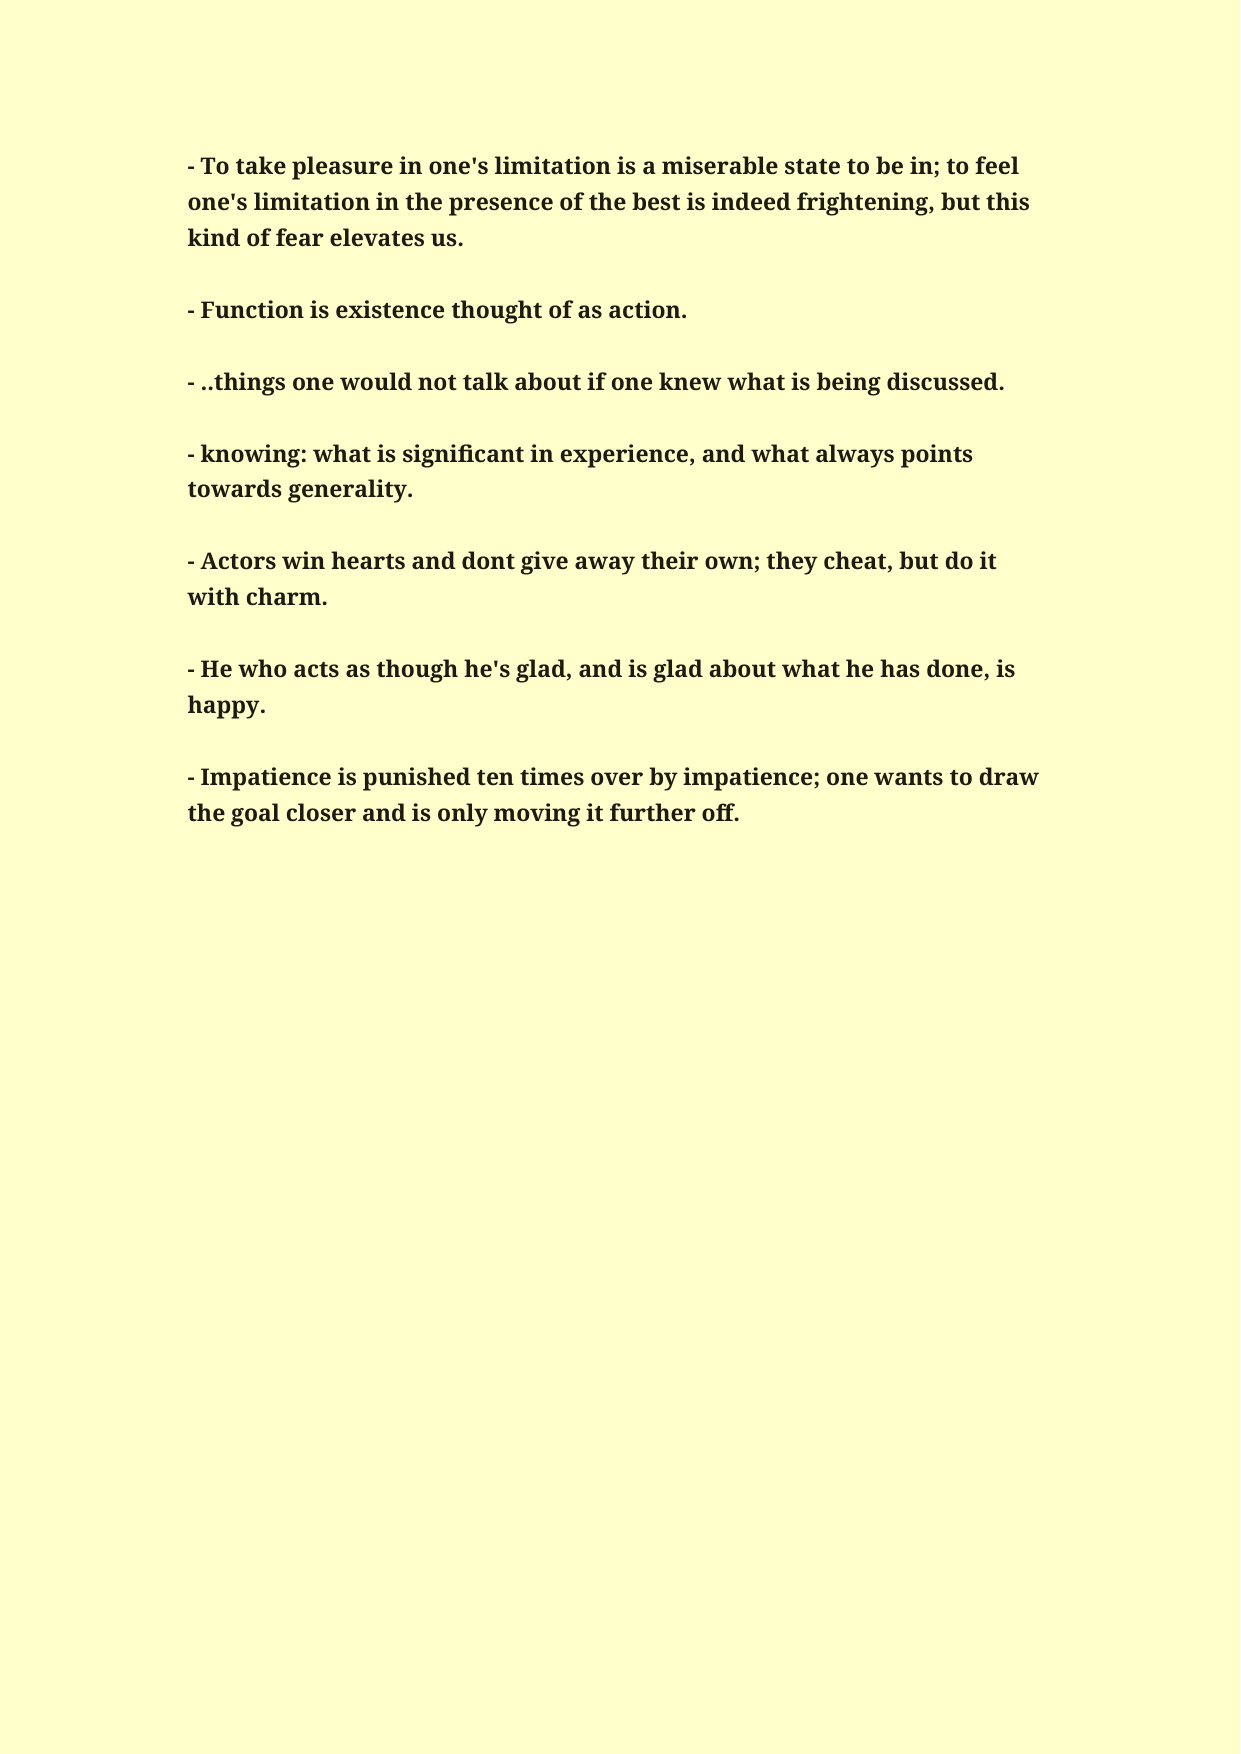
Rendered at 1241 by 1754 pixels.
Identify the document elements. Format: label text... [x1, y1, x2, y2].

text - Actors win hearts and dont give away their own; they cheat, but do it with charm. [187, 545, 1053, 612]
text - He who acts as though he's glad, and is glad about what he has done, is happy. [187, 653, 1053, 720]
text - ..things one would not talk about if one knew what is being discussed. [187, 366, 1053, 397]
text - Impatience is punished ten times over by impatience; one wants to draw the goal closer and is only moving it further off. [187, 761, 1053, 828]
text - To take pleasure in one's limitation is a miserable state to be in; to feel one's limitation in the presence of the best is indeed frightening, but this kind of fear elevates us. [187, 150, 1053, 253]
text - knowing: what is significant in experience, and what always points towards generality. [187, 437, 1053, 505]
text - Function is existence thought of as action. [187, 294, 1053, 325]
